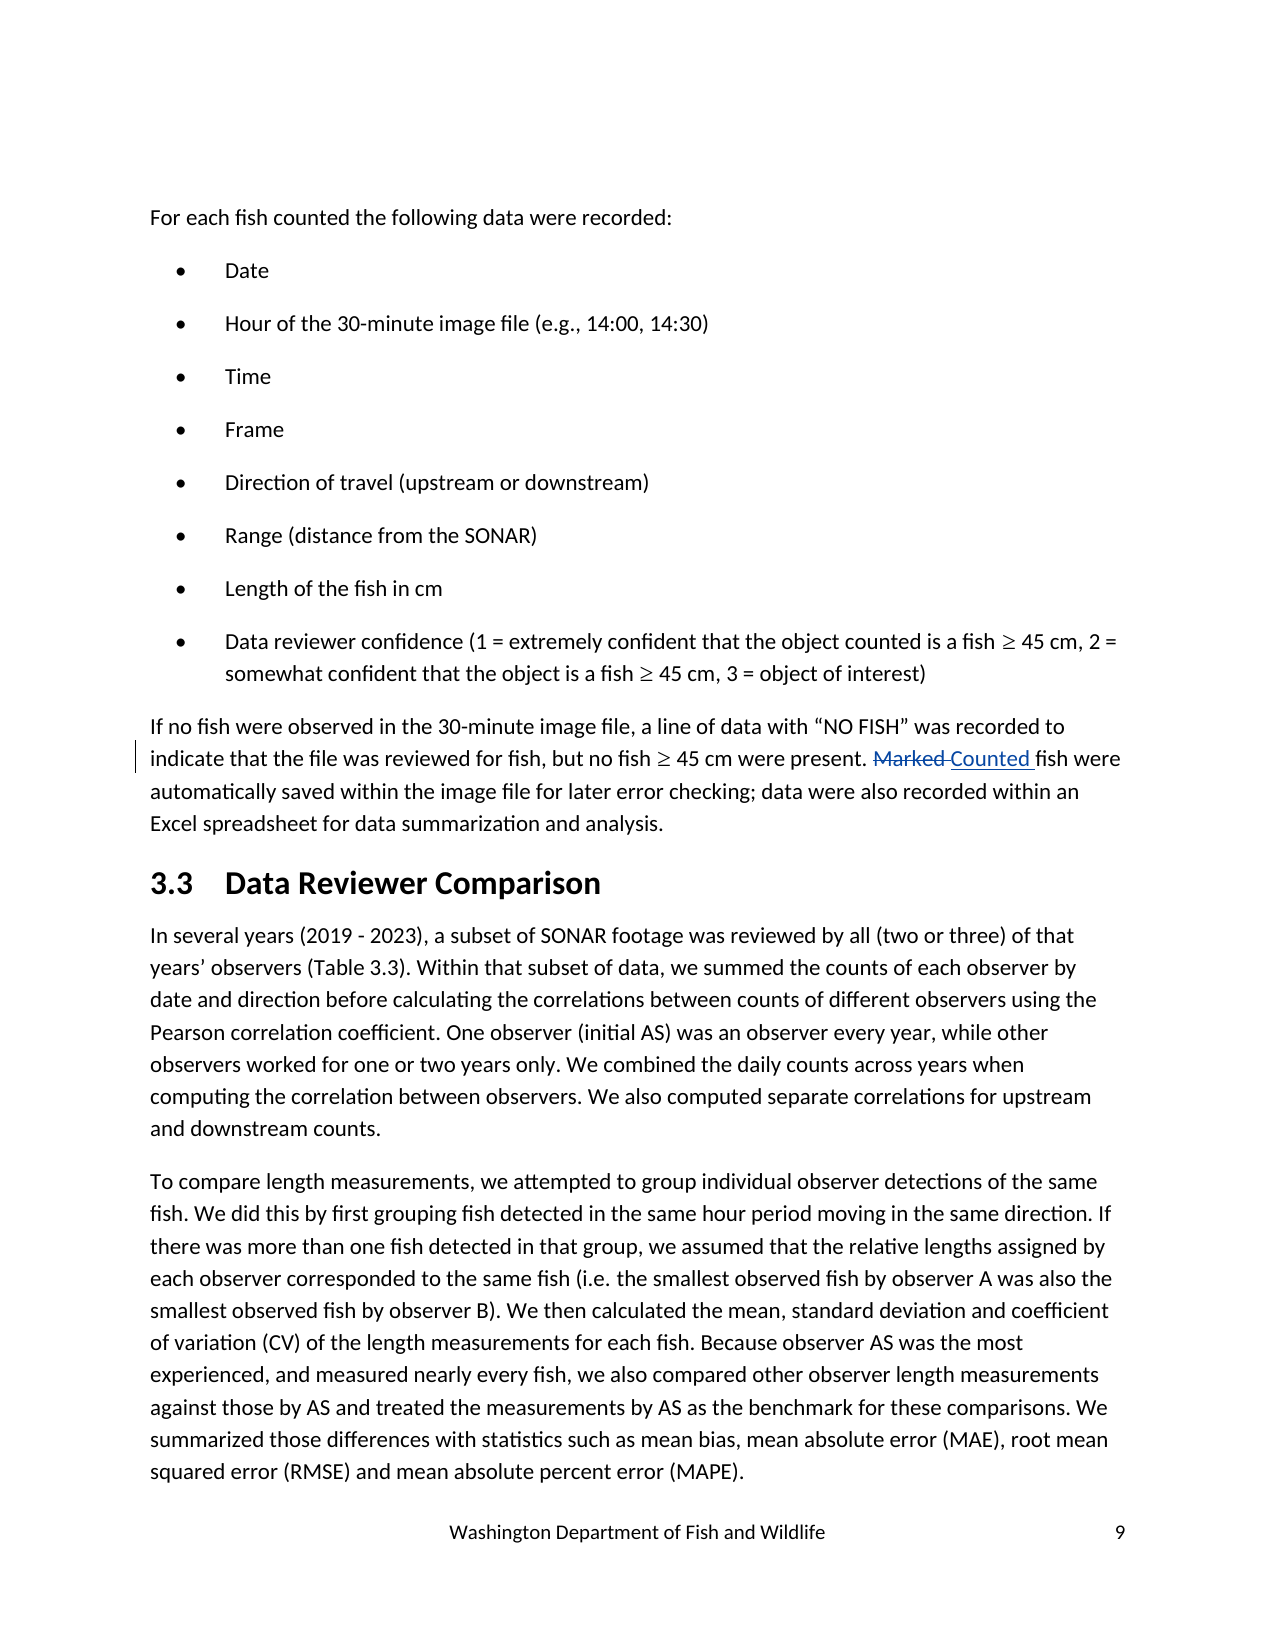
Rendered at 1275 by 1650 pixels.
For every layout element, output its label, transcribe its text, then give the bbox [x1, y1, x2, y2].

text To compare length measurements, we attempted to group individual observer detections of the same fish. We did this by first grouping fish detected in the same hour period moving in the same direction. If there was more than one fish detected in that group, we assumed that the relative lengths assigned by each observer corresponded to the same fish (i.e. the smallest observed fish by observer A was also the smallest observed fish by observer B). We then calculated the mean, standard deviation and coefficient of variation (CV) of the length measurements for each fish. Because observer AS was the most experienced, and measured nearly every fish, we also compared other observer length measurements against those by AS and treated the measurements by AS as the benchmark for these comparisons. We summarized those differences with statistics such as mean bias, mean absolute error (MAE), root mean squared error (RMSE) and mean absolute percent error (MAPE). [150, 1167, 1125, 1485]
list Length of the fish in cm [175, 574, 1125, 602]
list Direction of travel (upstream or downstream) [175, 468, 1125, 496]
list Time [175, 362, 1125, 390]
text If no fish were observed in the 30-minute image file, a line of data with “NO FISH” was recorded to indicate that the file was reviewed for fish, but no fish 45 cm were present. fish were automatically saved within the image file for later error checking; data were also recorded within an Excel spreadsheet for data summarization and analysis. [150, 712, 1125, 837]
text In several years (2019 - 2023), a subset of SONAR footage was reviewed by all (two or three) of that years’ observers (Table 3.3). Within that subset of data, we summed the counts of each observer by date and direction before calculating the correlations between counts of different observers using the Pearson correlation coefficient. One observer (initial AS) was an observer every year, while other observers worked for one or two years only. We combined the daily counts across years when computing the correlation between observers. We also computed separate correlations for upstream and downstream counts. [150, 921, 1125, 1142]
text For each fish counted the following data were recorded: [150, 203, 1125, 231]
list Hour of the 30-minute image file (e.g., 14:00, 14:30) [175, 309, 1125, 337]
list Date [175, 256, 1125, 284]
subtitle 3.3 Data Reviewer Comparison [150, 862, 1125, 903]
list Data reviewer confidence (1 = extremely confident that the object counted is a fish 45 cm, 2 = somewhat confident that the object is a fish 45 cm, 3 = object of interest) [175, 627, 1125, 687]
list Frame [175, 415, 1125, 443]
list Range (distance from the SONAR) [175, 521, 1125, 549]
